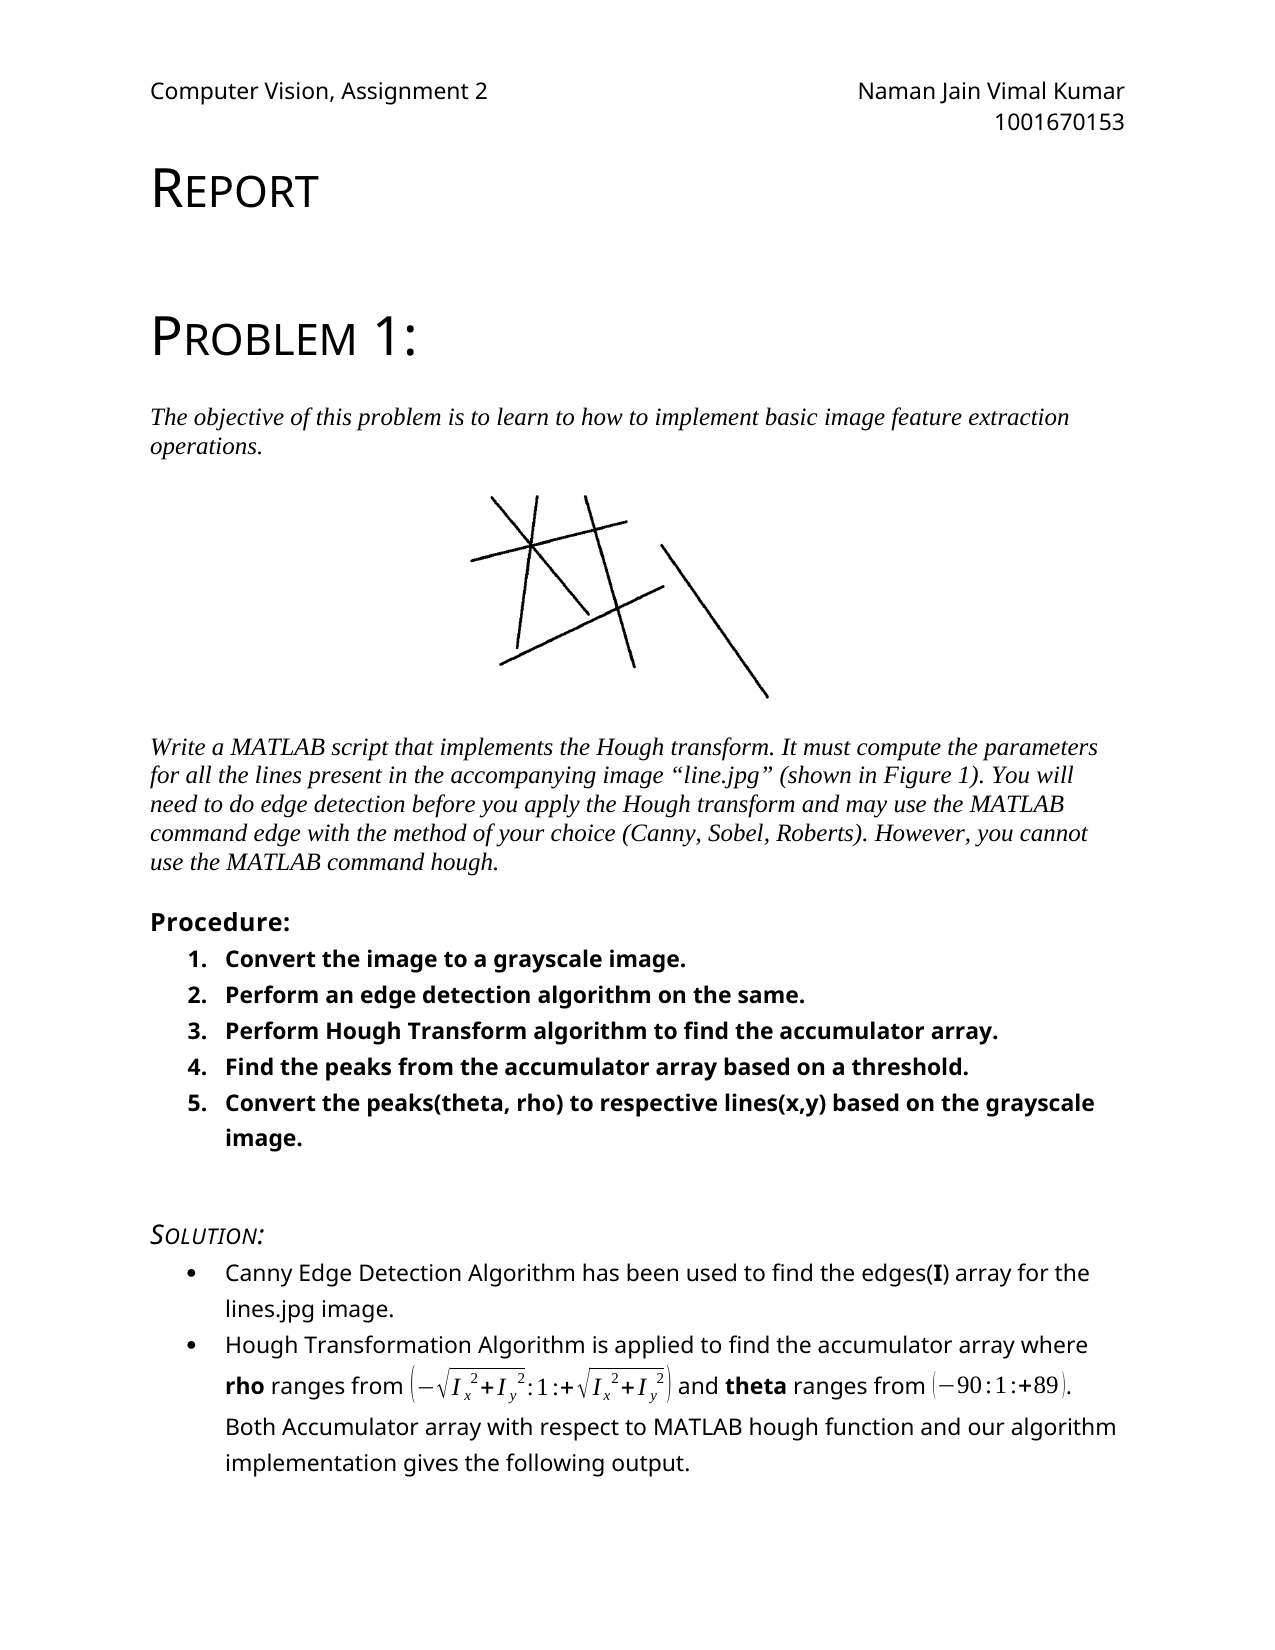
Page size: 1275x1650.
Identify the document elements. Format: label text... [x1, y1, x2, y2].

text Write a MATLAB script that implements the Hough transform. It must compute the parameters for all the lines present in the accompanying image “line.jpg” (shown in Figure 1). You will need to do edge detection before you apply the Hough transform and may use the MATLAB command edge with the method of your choice (Canny, Sobel, Roberts). However, you cannot use the MATLAB command hough. [150, 732, 1125, 876]
subtitle Solution: [150, 1215, 1125, 1252]
subtitle Procedure: [150, 904, 1125, 938]
list Find the peaks from the accumulator array based on a threshold. [187, 1051, 1125, 1082]
title Problem 1: [150, 297, 1125, 371]
list Canny Edge Detection Algorithm has been used to find the edges(I) array for the lines.jpg image. [187, 1257, 1125, 1324]
title Report [150, 150, 1125, 224]
picture [424, 460, 851, 732]
list Perform Hough Transform algorithm to find the accumulator array. [187, 1014, 1125, 1046]
list Hough Transformation Algorithm is applied to find the accumulator array where rho ranges from and theta ranges from . Both Accumulator array with respect to MATLAB hough function and our algorithm implementation gives the following output. [187, 1329, 1125, 1478]
text The objective of this problem is to learn to how to implement basic image feature extraction operations. [150, 402, 1125, 460]
list Perform an edge detection algorithm on the same. [187, 979, 1125, 1010]
list Convert the image to a grayscale image. [187, 943, 1125, 974]
list Convert the peaks(theta, rho) to respective lines(x,y) based on the grayscale image. [187, 1086, 1125, 1154]
